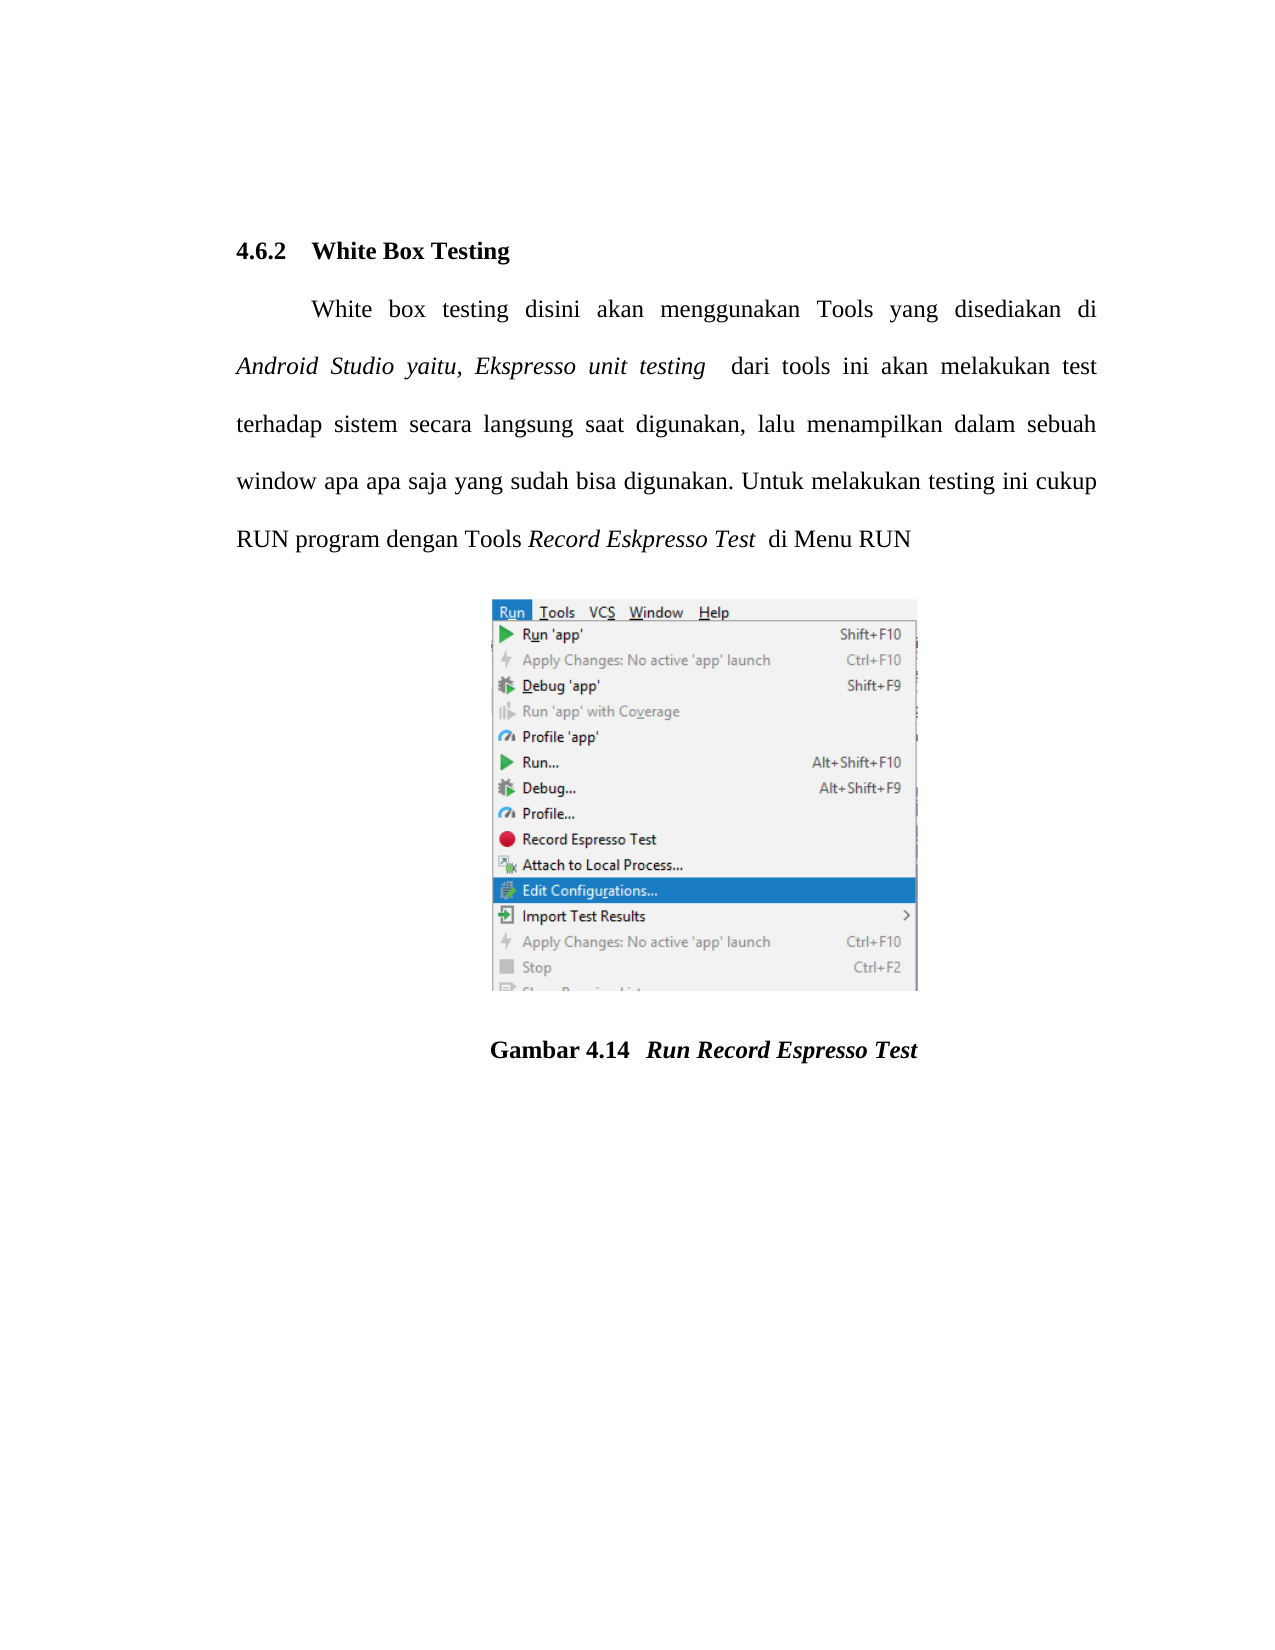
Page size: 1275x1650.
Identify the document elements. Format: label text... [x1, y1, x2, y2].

picture [491, 597, 918, 991]
subtitle 4.6.2 White Box Testing [236, 236, 1098, 265]
text Gambar 4.14 Run Record Espresso Test [236, 1035, 1098, 1064]
text White box testing disini akan menggunakan Tools yang disediakan di Android Studio yaitu, Ekspresso unit testing dari tools ini akan melakukan test terhadap sistem secara langsung saat digunakan, lalu menampilkan dalam sebuah window apa apa saja yang sudah bisa digunakan. Untuk melakukan testing ini cukup RUN program dengan Tools Record Eskpresso Test di Menu RUN [236, 294, 1098, 552]
